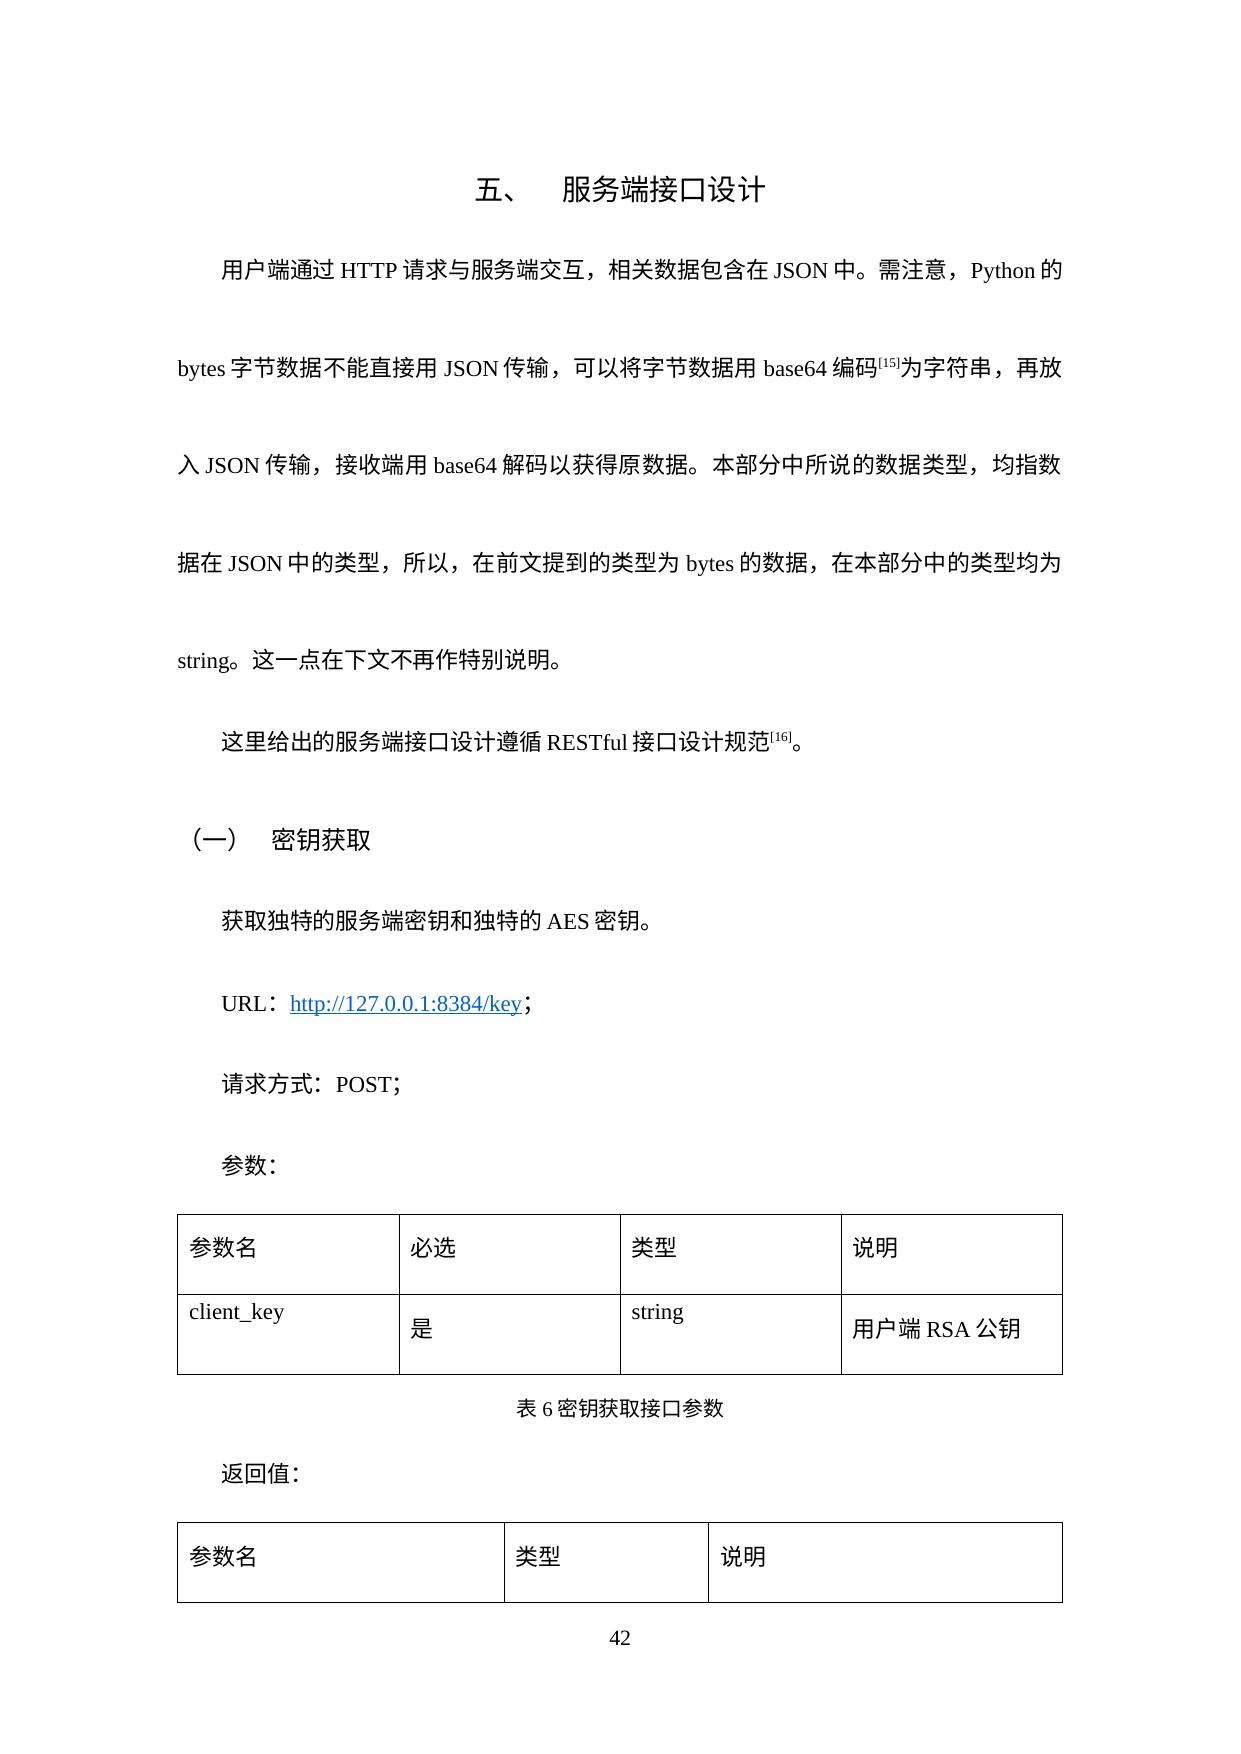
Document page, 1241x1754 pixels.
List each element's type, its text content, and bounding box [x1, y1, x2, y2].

table_header 必选 [400, 1215, 620, 1294]
text 这里给出的服务端接口设计遵循RESTful接口设计规范[16]。 [177, 708, 1063, 773]
table_cell 用户端RSA公钥 [842, 1295, 1062, 1374]
table_cell string [621, 1295, 841, 1374]
text 请求方式：POST； [221, 1050, 1063, 1115]
table_header 参数名 [178, 1523, 504, 1602]
subtitle 服务端接口设计 [177, 155, 1063, 220]
table_header 说明 [842, 1215, 1062, 1294]
text 表 6 密钥获取接口参数 [177, 1391, 1063, 1424]
table_header 类型 [621, 1215, 841, 1294]
text 返回值： [177, 1440, 1063, 1505]
table_cell 是 [400, 1295, 620, 1374]
table_header 类型 [505, 1523, 708, 1602]
table_header 说明 [709, 1523, 1062, 1602]
text URL：http://127.0.0.1:8384/key； [221, 969, 1063, 1034]
subtitle 密钥获取 [177, 806, 1063, 871]
text 获取独特的服务端密钥和独特的AES密钥。 [221, 887, 1063, 952]
table_cell client_key [178, 1295, 399, 1374]
text 用户端通过HTTP请求与服务端交互，相关数据包含在JSON中。需注意，Python的bytes字节数据不能直接用JSON传输，可以将字节数据用base64编码[15]为字符串，再放入JSON传输，接收端用base64解码以获得原数据。本部分中所说的数据类型，均指数据在JSON中的类型，所以，在前文提到的类型为bytes的数据，在本部分中的类型均为string。这一点在下文不再作特别说明。 [177, 237, 1063, 692]
table_header 参数名 [178, 1215, 399, 1294]
text 参数： [177, 1132, 1063, 1197]
